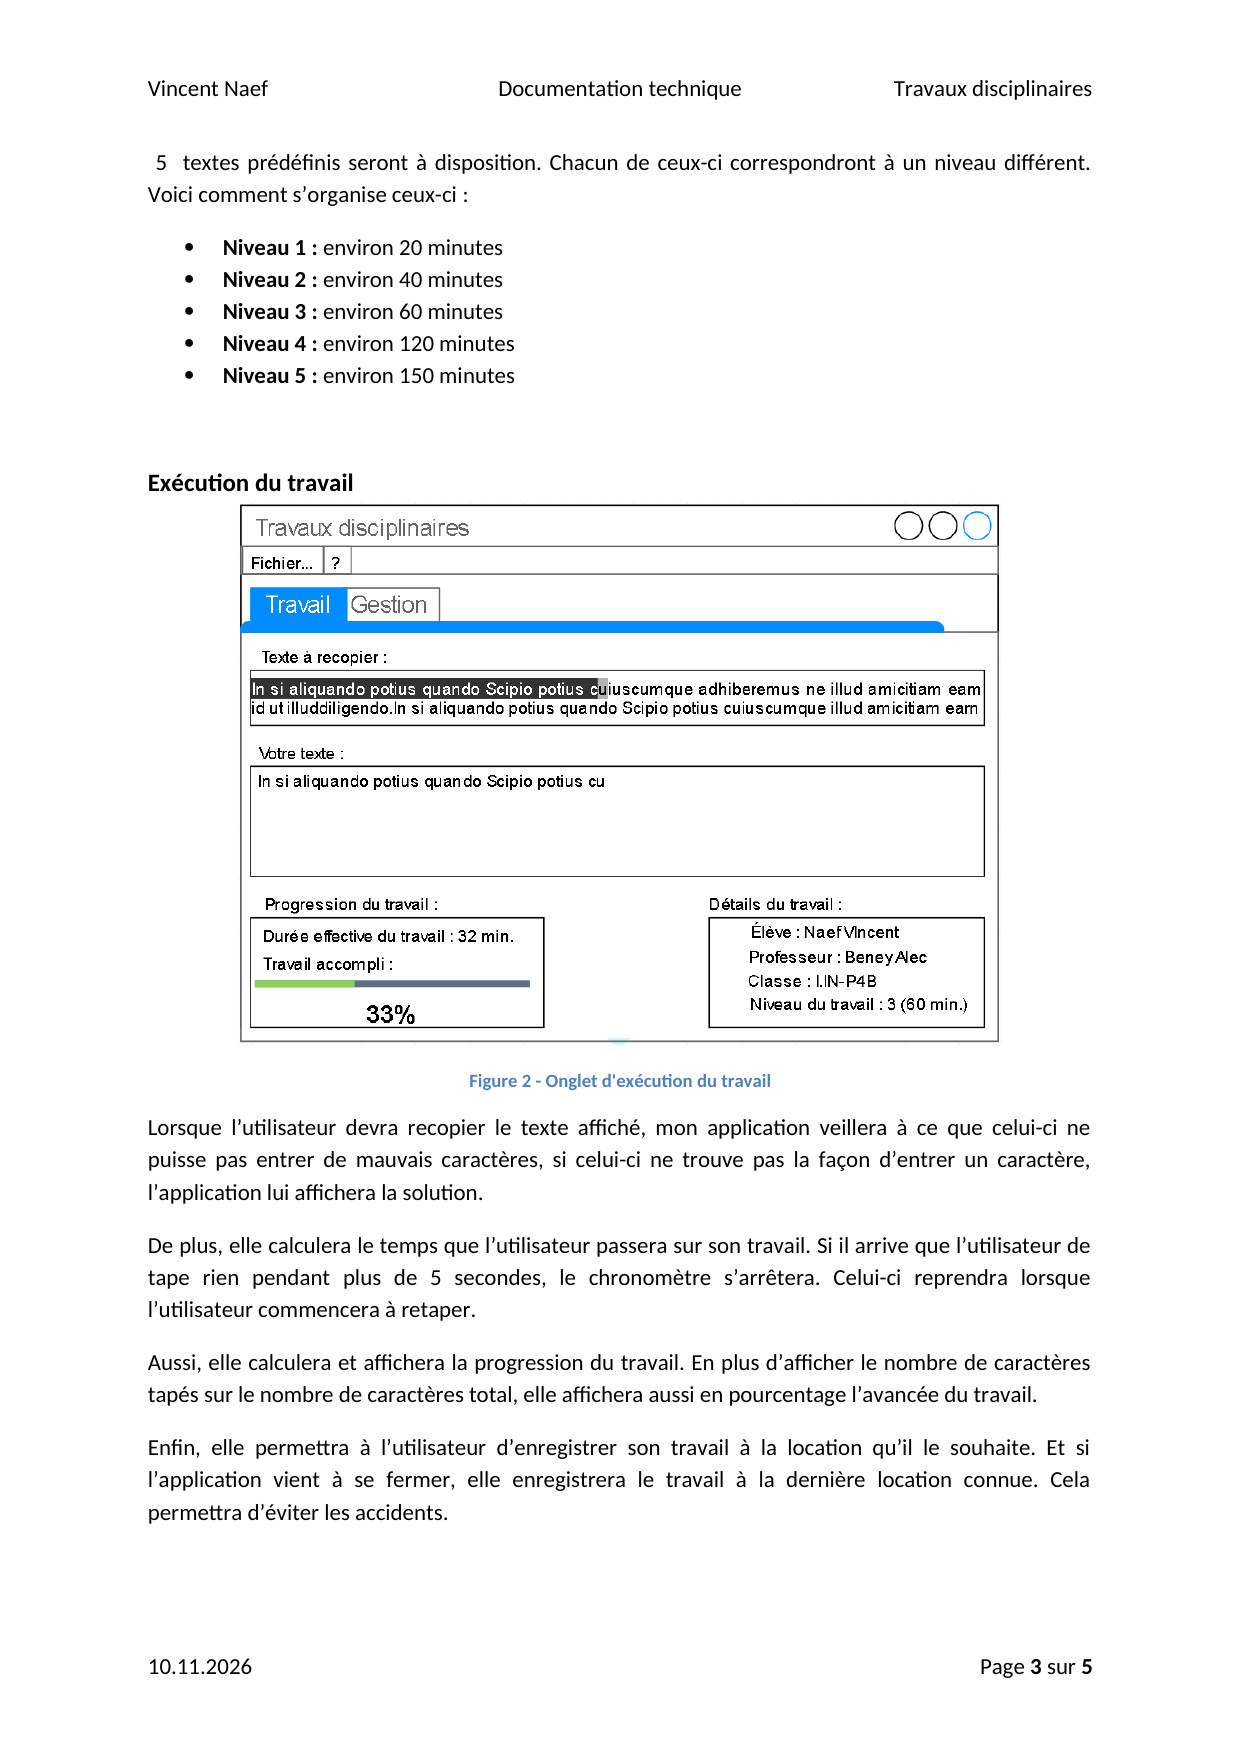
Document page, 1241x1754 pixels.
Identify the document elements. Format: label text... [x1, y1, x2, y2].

text 5 textes prédéfinis seront à disposition. Chacun de ceux-ci correspondront à un niveau différent. Voici comment s’organise ceux-ci : [148, 148, 1093, 208]
picture [238, 502, 1002, 1045]
text Enfin, elle permettra à l’utilisateur d’enregistrer son travail à la location qu’il le souhaite. Et si l’application vient à se fermer, elle enregistrera le travail à la dernière location connue. Cela permettra d’éviter les accidents. [148, 1433, 1093, 1526]
list Niveau 4 : environ 120 minutes [185, 329, 1093, 357]
text Lorsque l’utilisateur devra recopier le texte affiché, mon application veillera à ce que celui-ci ne puisse pas entrer de mauvais caractères, si celui-ci ne trouve pas la façon d’entrer un caractère, l’application lui affichera la solution. [148, 1113, 1093, 1206]
text Aussi, elle calculera et affichera la progression du travail. En plus d’afficher le nombre de caractères tapés sur le nombre de caractères total, elle affichera aussi en pourcentage l’avancée du travail. [148, 1348, 1093, 1408]
list Niveau 3 : environ 60 minutes [185, 297, 1093, 325]
text De plus, elle calculera le temps que l’utilisateur passera sur son travail. Si il arrive que l’utilisateur de tape rien pendant plus de 5 secondes, le chronomètre s’arrêtera. Celui-ci reprendra lorsque l’utilisateur commencera à retaper. [148, 1231, 1093, 1323]
list Niveau 2 : environ 40 minutes [185, 265, 1093, 293]
list Niveau 5 : environ 150 minutes [185, 362, 1093, 389]
subtitle Exécution du travail [148, 468, 1093, 498]
list Niveau 1 : environ 20 minutes [185, 233, 1093, 261]
